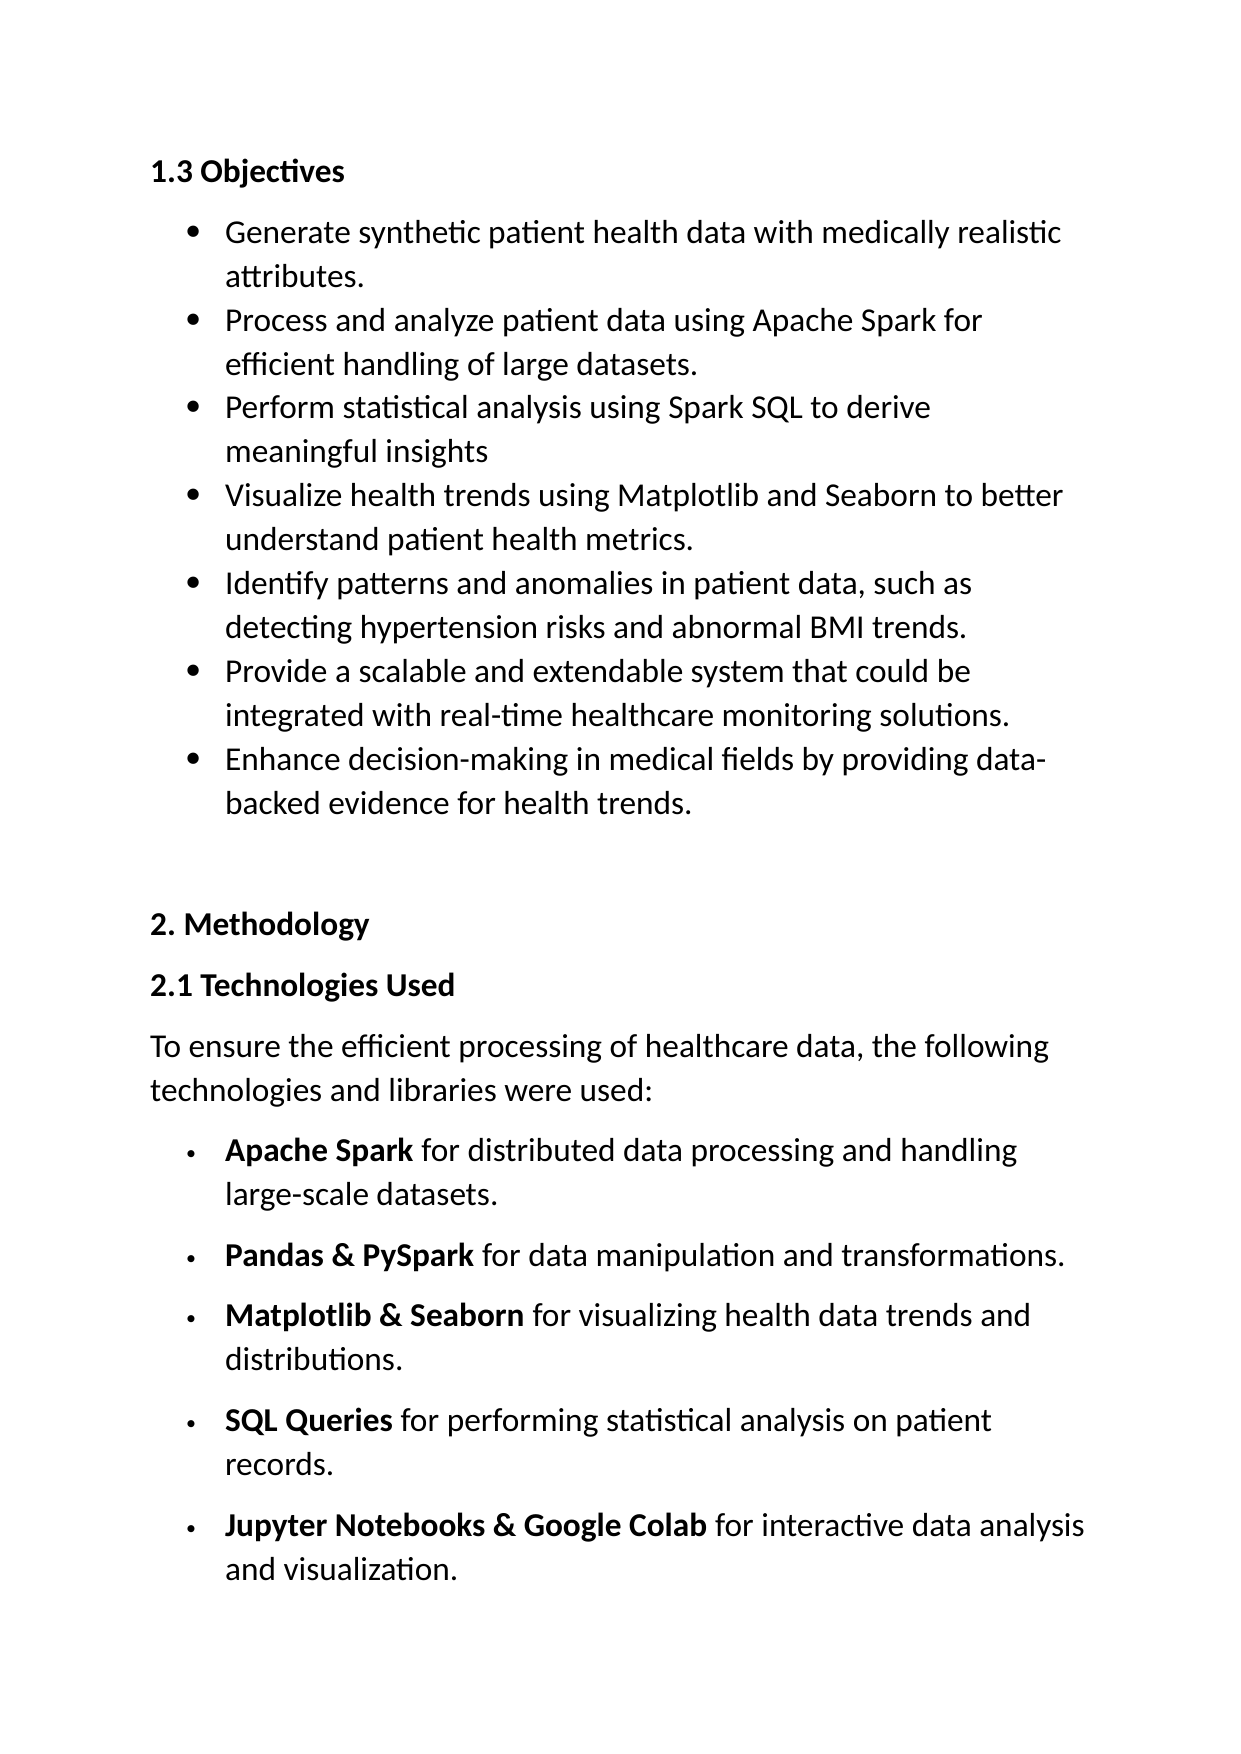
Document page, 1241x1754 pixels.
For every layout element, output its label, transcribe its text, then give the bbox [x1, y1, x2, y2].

list Matplotlib & Seaborn for visualizing health data trends and distributions. [187, 1294, 1090, 1379]
list Visualize health trends using Matplotlib and Seaborn to better understand patient health metrics. [187, 474, 1090, 559]
text 2.1 Technologies Used [150, 964, 1090, 1005]
list Provide a scalable and extendable system that could be integrated with real-time healthcare monitoring solutions. [187, 650, 1090, 735]
list Generate synthetic patient health data with medically realistic attributes. [187, 211, 1090, 295]
list Pandas & PySpark for data manipulation and transformations. [187, 1234, 1090, 1274]
list SQL Queries for performing statistical analysis on patient records. [187, 1399, 1090, 1484]
text 1.3 Objectives [150, 150, 1090, 191]
list Jupyter Notebooks & Google Colab for interactive data analysis and visualization. [187, 1503, 1090, 1588]
list Process and analyze patient data using Apache Spark for efficient handling of large datasets. [187, 298, 1090, 383]
list Identify patterns and anomalies in patient data, such as detecting hypertension risks and abnormal BMI trends. [187, 562, 1090, 647]
list Apache Spark for distributed data processing and handling large-scale datasets. [187, 1129, 1090, 1214]
text To ensure the efficient processing of healthcare data, the following technologies and libraries were used: [150, 1024, 1090, 1109]
text 2. Methodology [150, 903, 1090, 944]
list Enhance decision-making in medical fields by providing data-backed evidence for health trends. [187, 738, 1090, 823]
list Perform statistical analysis using Spark SQL to derive meaningful insights [187, 386, 1090, 471]
